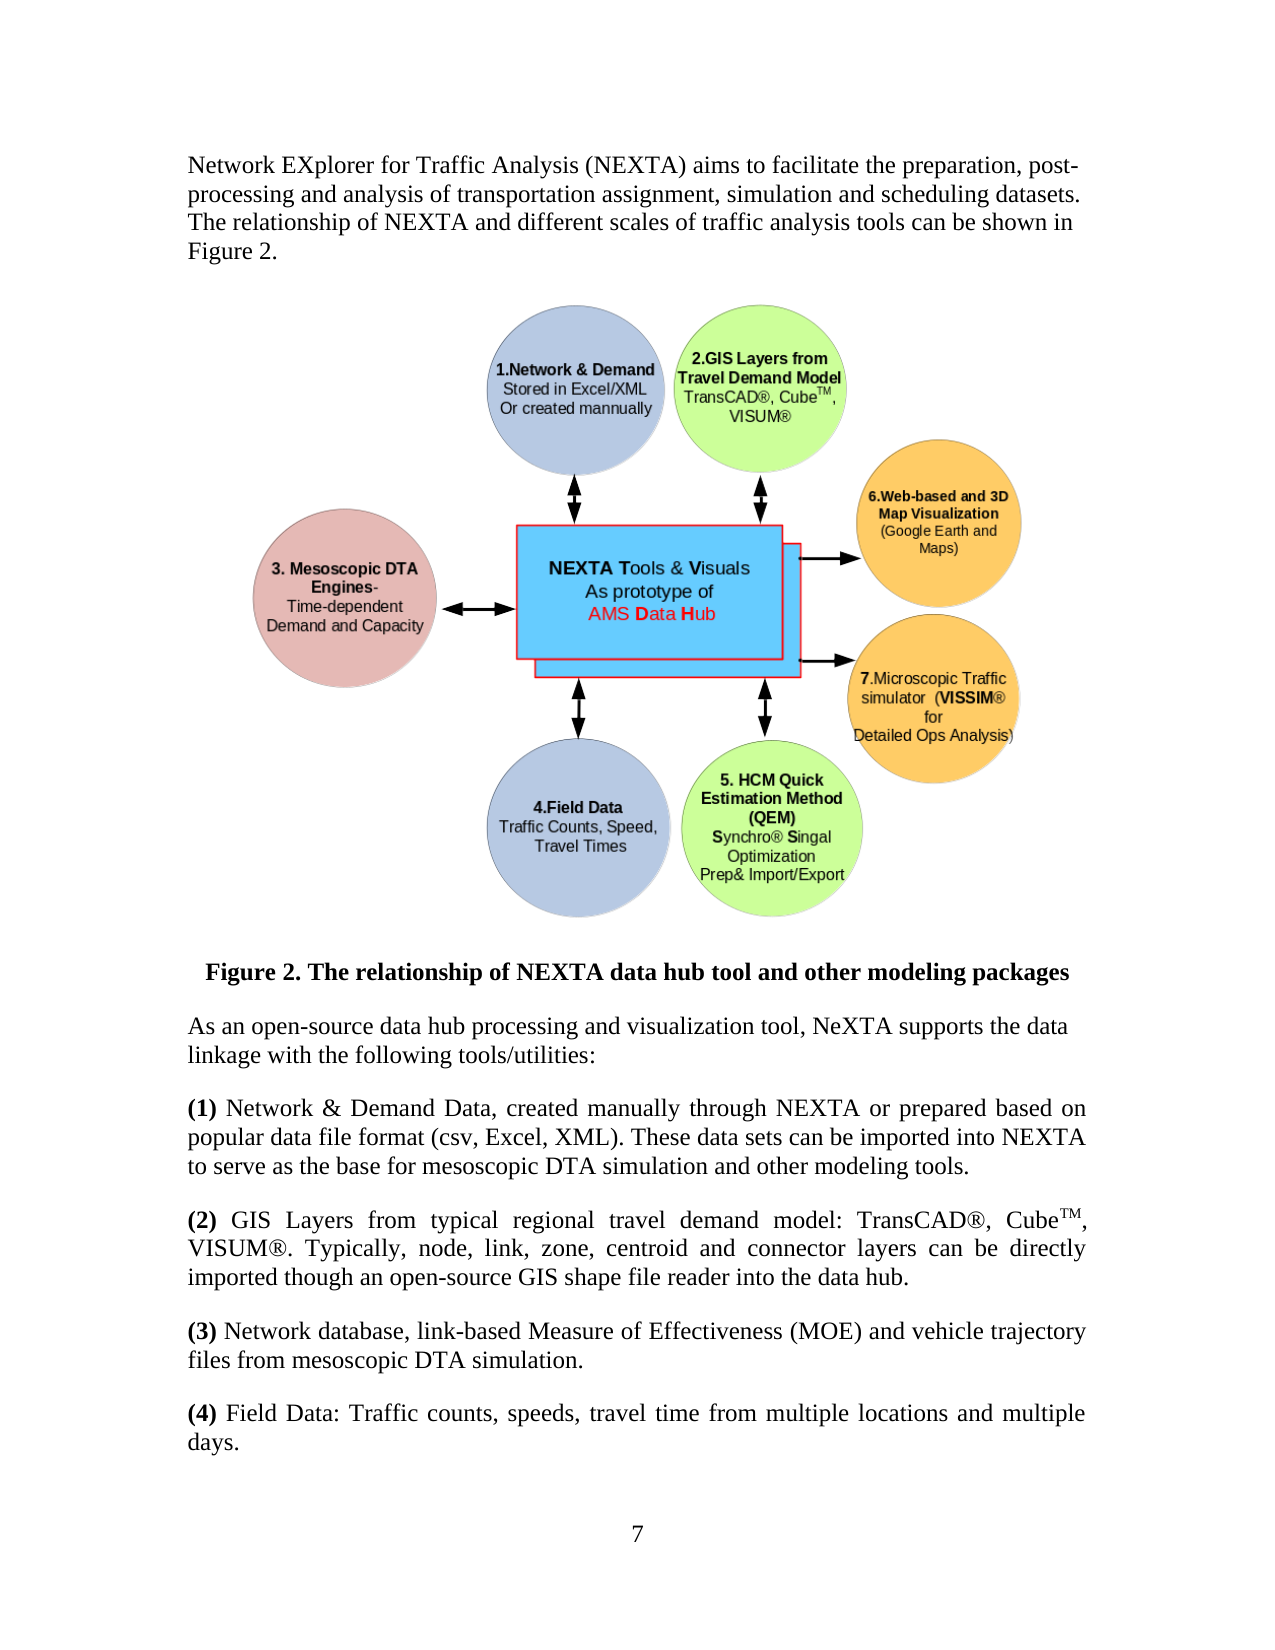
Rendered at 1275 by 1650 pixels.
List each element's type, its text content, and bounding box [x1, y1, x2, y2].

text As an open-source data hub processing and visualization tool, NeXTA supports the data linkage with the following tools/utilities: [187, 1011, 1087, 1068]
text Network EXplorer for Traffic Analysis (NEXTA) aims to facilitate the preparation, post-processing and analysis of transportation assignment, simulation and scheduling datasets. The relationship of NEXTA and different scales of traffic analysis tools can be shown in Figure 2. [187, 150, 1087, 265]
text (1) Network & Demand Data, created manually through NEXTA or prepared based on popular data file format (csv, Excel, XML). These data sets can be imported into NEXTA to serve as the base for mesoscopic DTA simulation and other modeling tools. [187, 1093, 1087, 1180]
text (3) Network database, link-based Measure of Effectiveness (MOE) and vehicle trajectory files from mesoscopic DTA simulation. [187, 1316, 1087, 1373]
text (4) Field Data: Traffic counts, speeds, travel time from multiple locations and multiple days. [187, 1398, 1087, 1456]
text Figure 2. The relationship of NEXTA data hub tool and other modeling packages [187, 957, 1087, 986]
text (2) GIS Layers from typical regional travel demand model: TransCAD®, CubeTM, VISUM®. Typically, node, link, zone, centroid and connector layers can be directly imported though an open-source GIS shape file reader into the data hub. [187, 1205, 1087, 1291]
